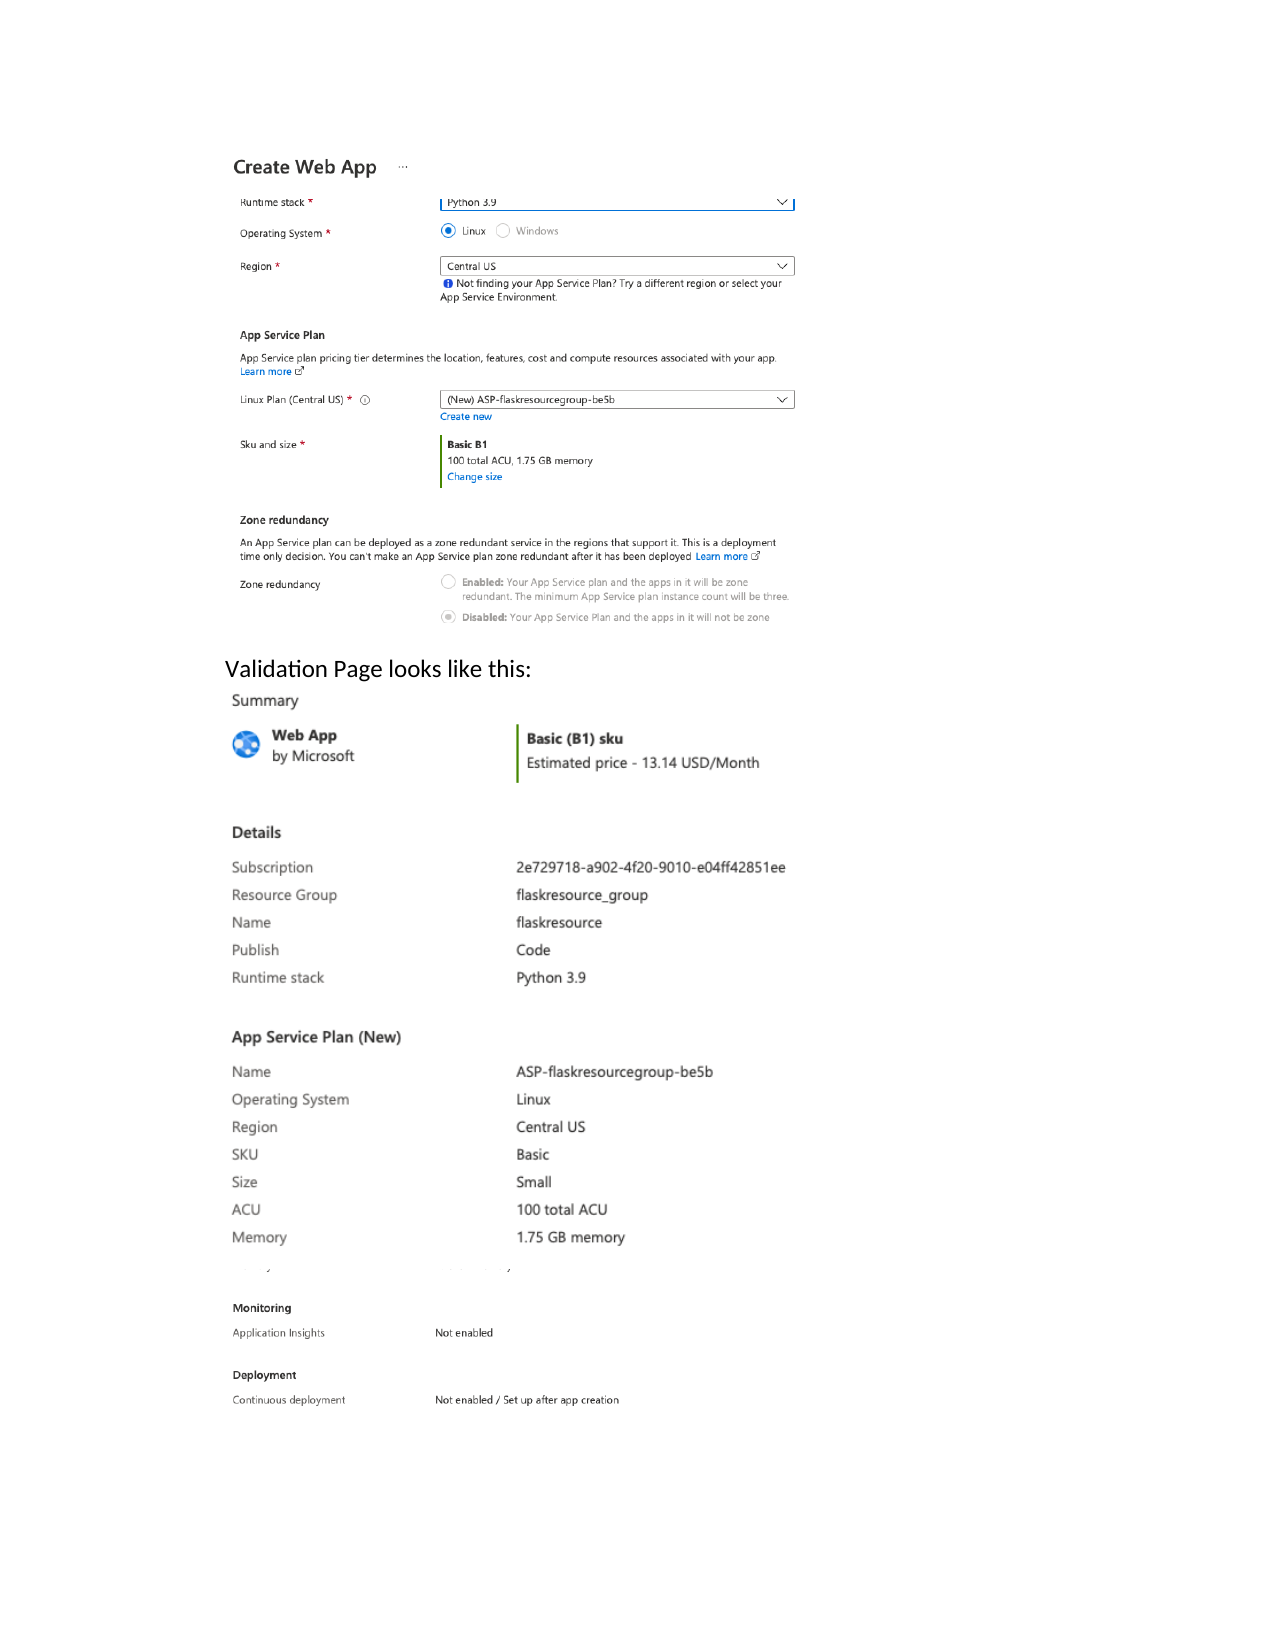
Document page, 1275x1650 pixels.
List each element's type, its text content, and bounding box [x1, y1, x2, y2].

picture [225, 150, 828, 623]
picture [225, 683, 832, 1426]
list Validation Page looks like this: [225, 653, 1125, 684]
